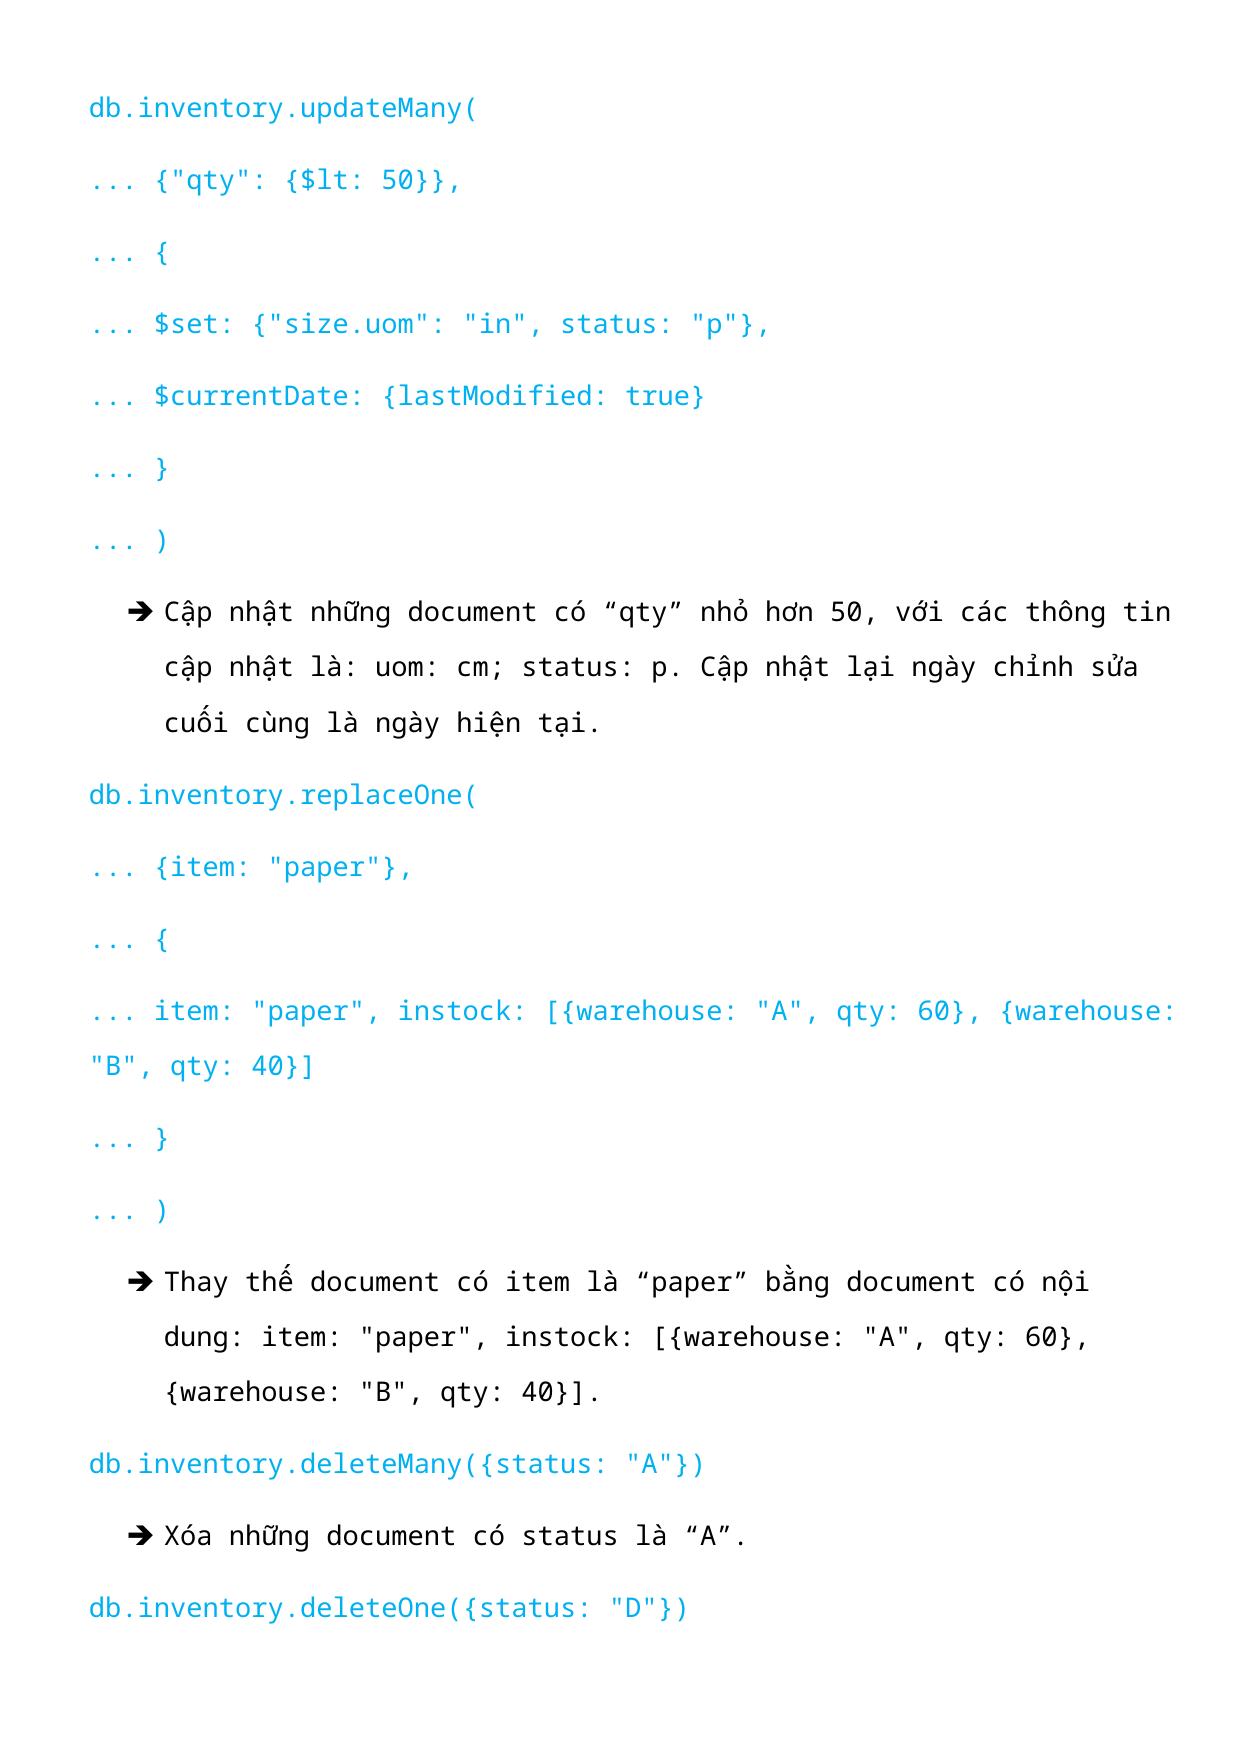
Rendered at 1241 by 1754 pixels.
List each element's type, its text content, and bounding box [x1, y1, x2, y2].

text ... ) [89, 1190, 1181, 1227]
text db.inventory.updateMany( [89, 89, 1181, 126]
text ... } [89, 448, 1181, 485]
text ... { [89, 919, 1181, 956]
text ... $set: {"size.uom": "in", status: "p"}, [89, 304, 1181, 341]
text ... { [89, 233, 1181, 269]
list Cập nhật những document có “qty” nhỏ hơn 50, với các thông tin cập nhật là: uom: cm; status: p. Cập nhật lại ngày chỉnh sửa cuối cùng là ngày hiện tại. [126, 592, 1181, 740]
text db.inventory.deleteOne({status: "D"}) [89, 1589, 1181, 1626]
list Xóa những document có status là “A”. [126, 1517, 1181, 1554]
text ... ) [89, 521, 1181, 557]
text db.inventory.deleteMany({status: "A"}) [89, 1445, 1181, 1482]
text ... item: "paper", instock: [{warehouse: "A", qty: 60}, {warehouse: "B", qty: 40}] [89, 991, 1181, 1083]
text ... } [89, 1118, 1181, 1155]
text ... {"qty": {$lt: 50}}, [89, 161, 1181, 197]
text ... $currentDate: {lastModified: true} [89, 377, 1181, 413]
text db.inventory.replaceOne( [89, 775, 1181, 812]
text ... {item: "paper"}, [89, 847, 1181, 884]
list Thay thế document có item là “paper” bằng document có nội dung: item: "paper", instock: [{warehouse: "A", qty: 60}, {warehouse: "B", qty: 40}]. [126, 1262, 1181, 1410]
